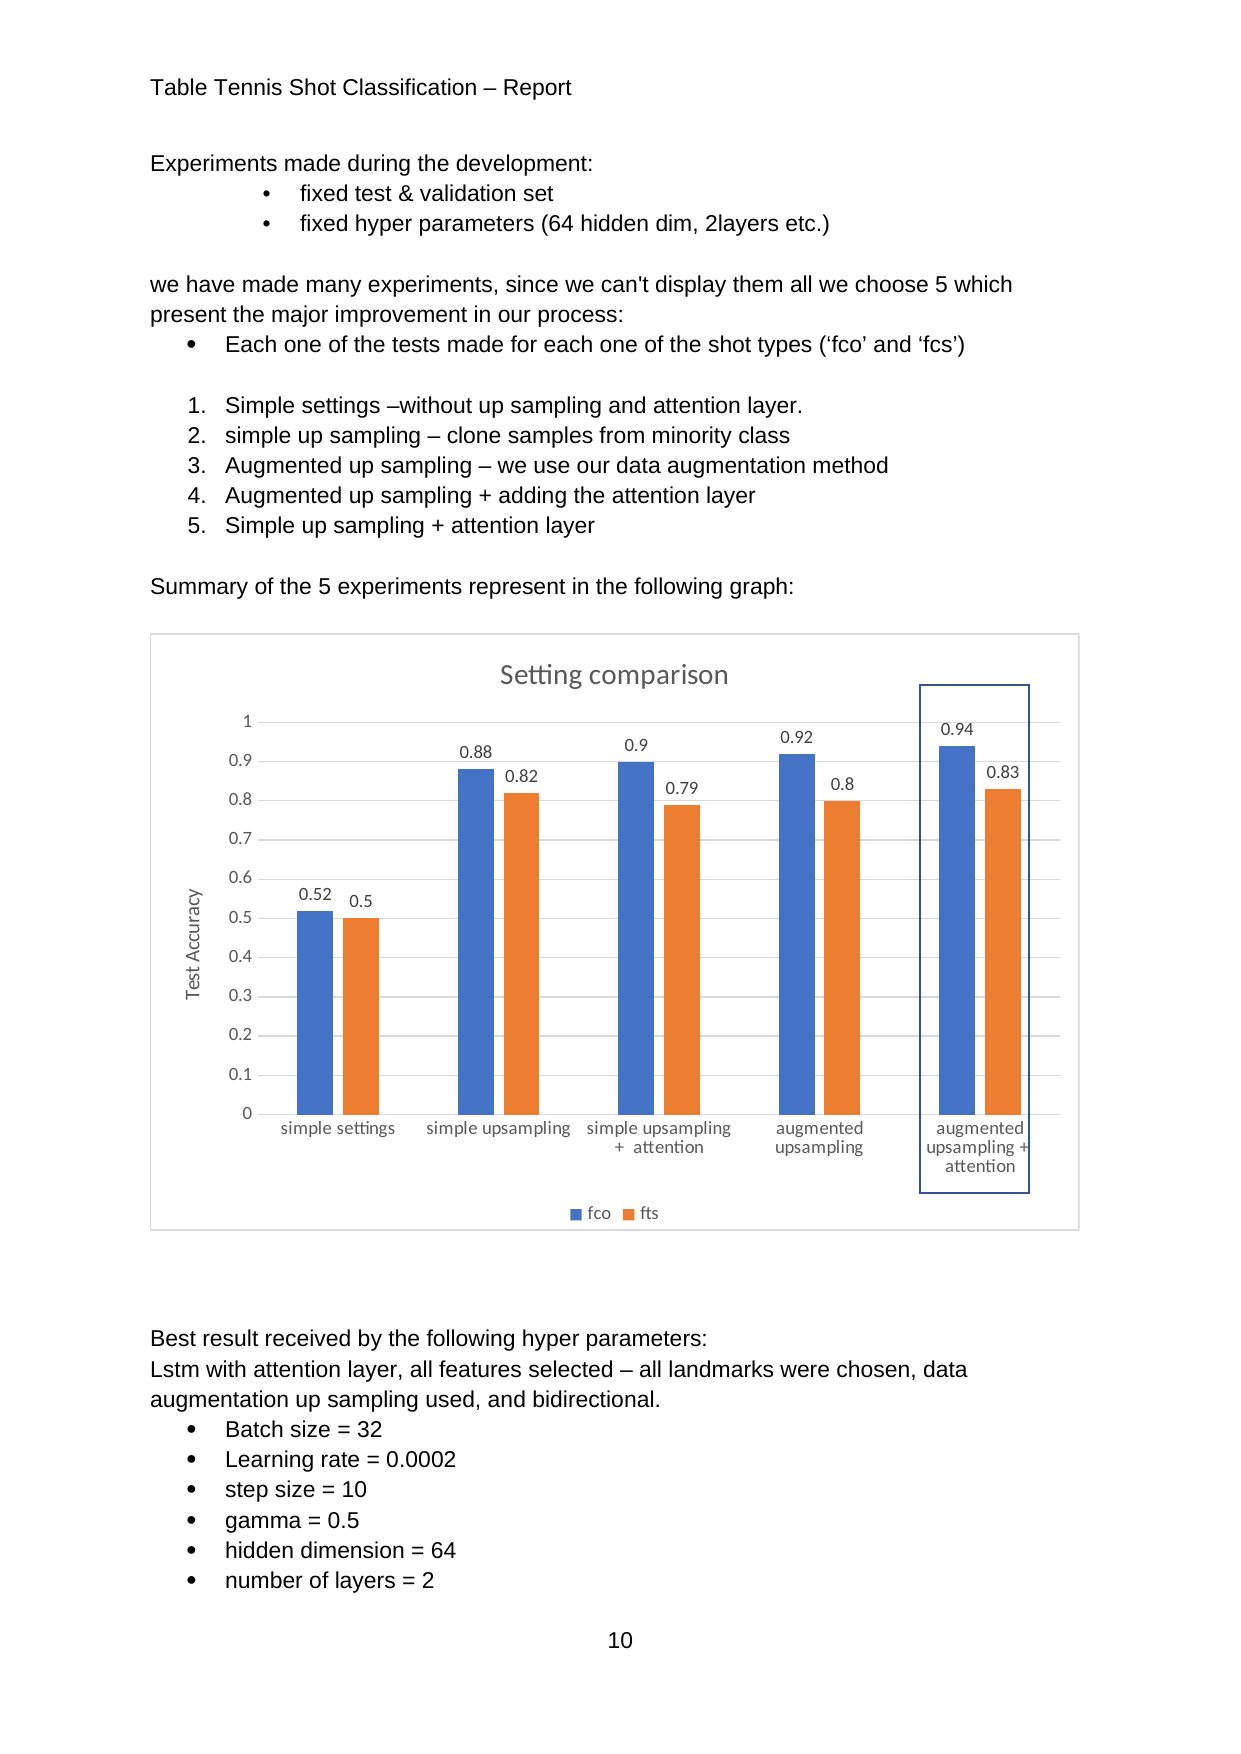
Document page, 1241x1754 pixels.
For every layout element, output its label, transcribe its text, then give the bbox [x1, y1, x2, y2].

text Experiments made during the development: [150, 150, 1090, 176]
list simple up sampling – clone samples from minority class [187, 422, 1090, 448]
list number of layers = 2 [187, 1567, 1090, 1593]
list step size = 10 [187, 1476, 1090, 1503]
list Augmented up sampling – we use our data augmentation method [187, 452, 1090, 478]
list Learning rate = 0.0002 [187, 1446, 1090, 1473]
list Augmented up sampling + adding the attention layer [187, 482, 1090, 509]
text Lstm with attention layer, all features selected – all landmarks were chosen, data augmentation up sampling used, and bidirectional. [150, 1356, 1090, 1412]
list Simple up sampling + attention layer [187, 512, 1090, 539]
text Summary of the 5 experiments represent in the following graph: [150, 573, 1090, 599]
list gamma = 0.5 [187, 1507, 1090, 1533]
list Simple settings –without up sampling and attention layer. [187, 392, 1090, 418]
list hidden dimension = 64 [187, 1537, 1090, 1563]
text Best result received by the following hyper parameters: [150, 1325, 1090, 1352]
list fixed test & validation set [262, 180, 1090, 207]
list fixed hyper parameters (64 hidden dim, 2layers etc.) [262, 210, 1090, 237]
list Each one of the tests made for each one of the shot types (‘fco’ and ‘fcs’) [187, 331, 1090, 358]
list Batch size = 32 [187, 1416, 1090, 1442]
text we have made many experiments, since we can't display them all we choose 5 which present the major improvement in our process: [150, 271, 1090, 327]
